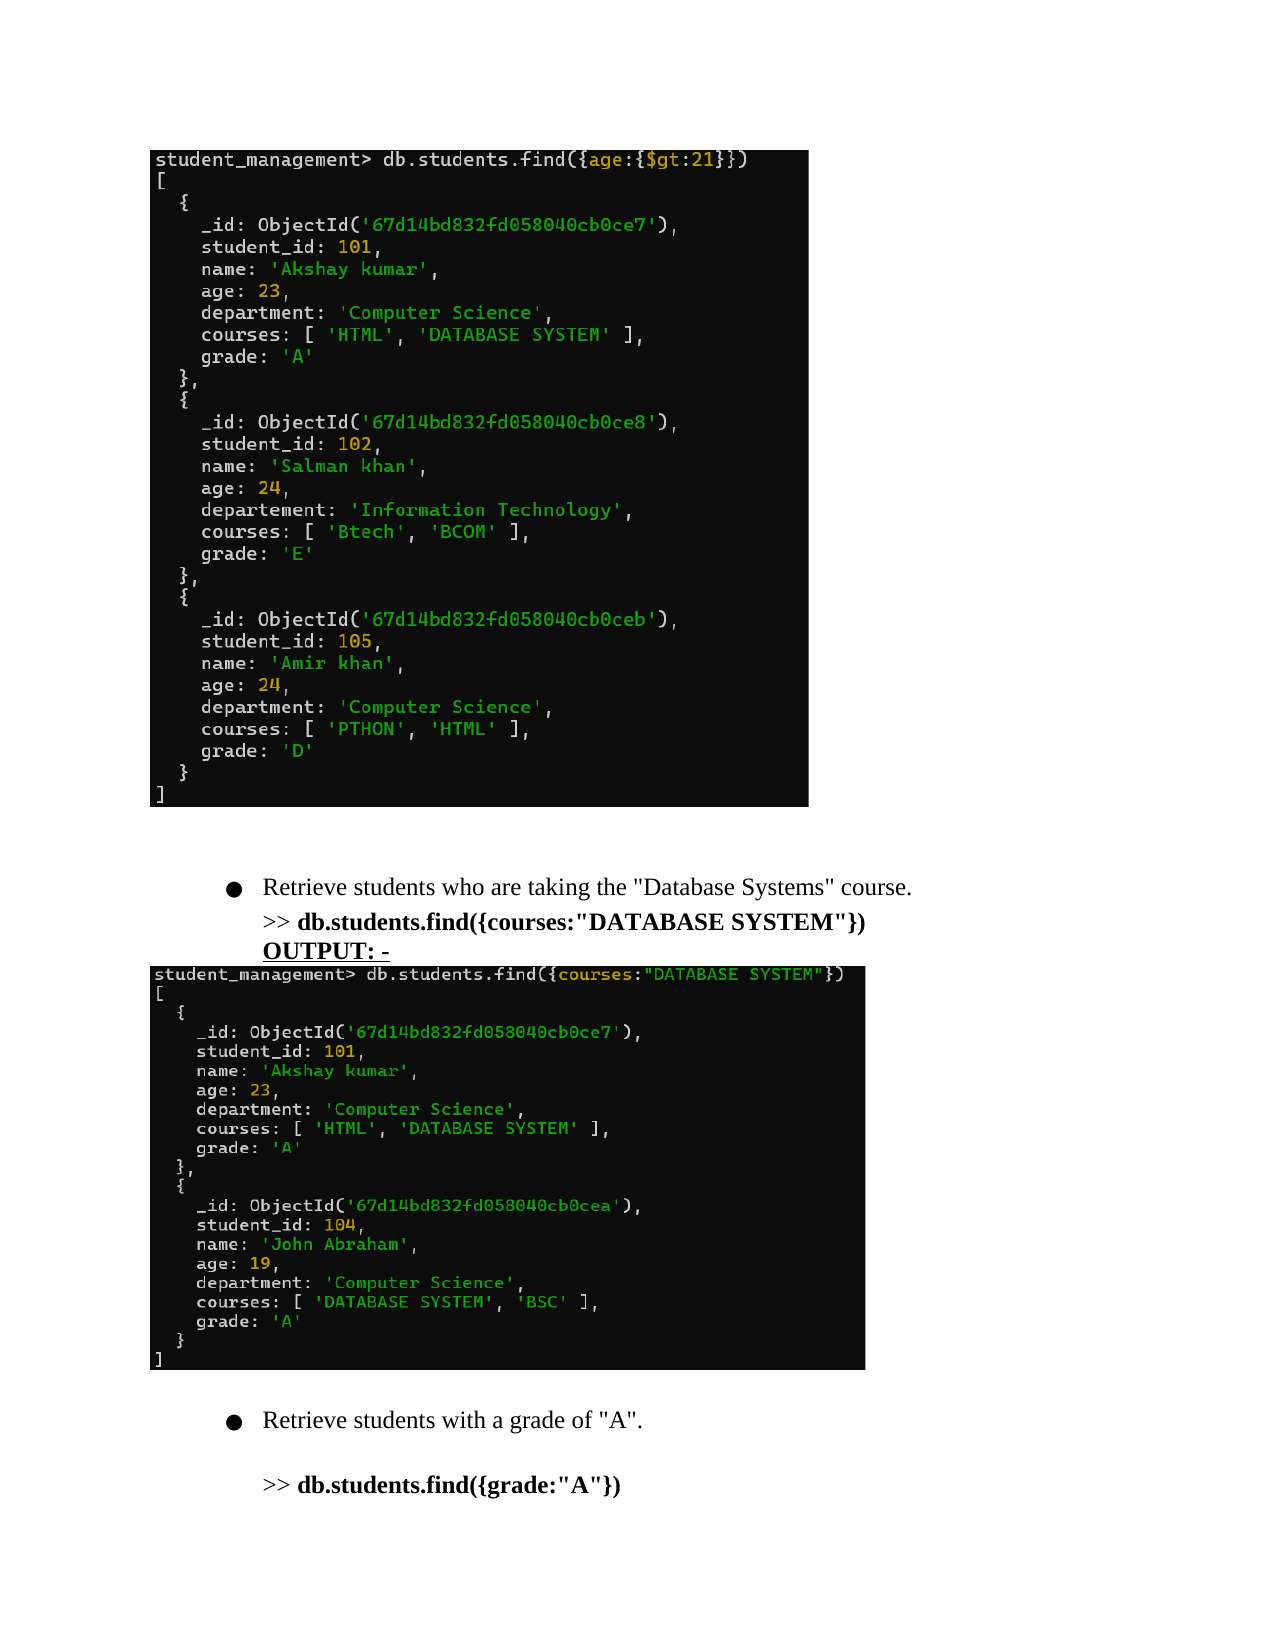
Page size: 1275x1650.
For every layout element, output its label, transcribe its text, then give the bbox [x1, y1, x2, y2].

picture [150, 150, 809, 807]
list OUTPUT: - [262, 936, 1125, 964]
picture [150, 966, 866, 1370]
list Retrieve students who are taking the "Database Systems" course. [225, 864, 1125, 907]
text >> db.students.find({grade:"A"}) [262, 1470, 1125, 1499]
list Retrieve students with a grade of "A". [225, 1398, 1125, 1441]
text >> db.students.find({courses:"DATABASE SYSTEM"}) [262, 907, 1125, 936]
